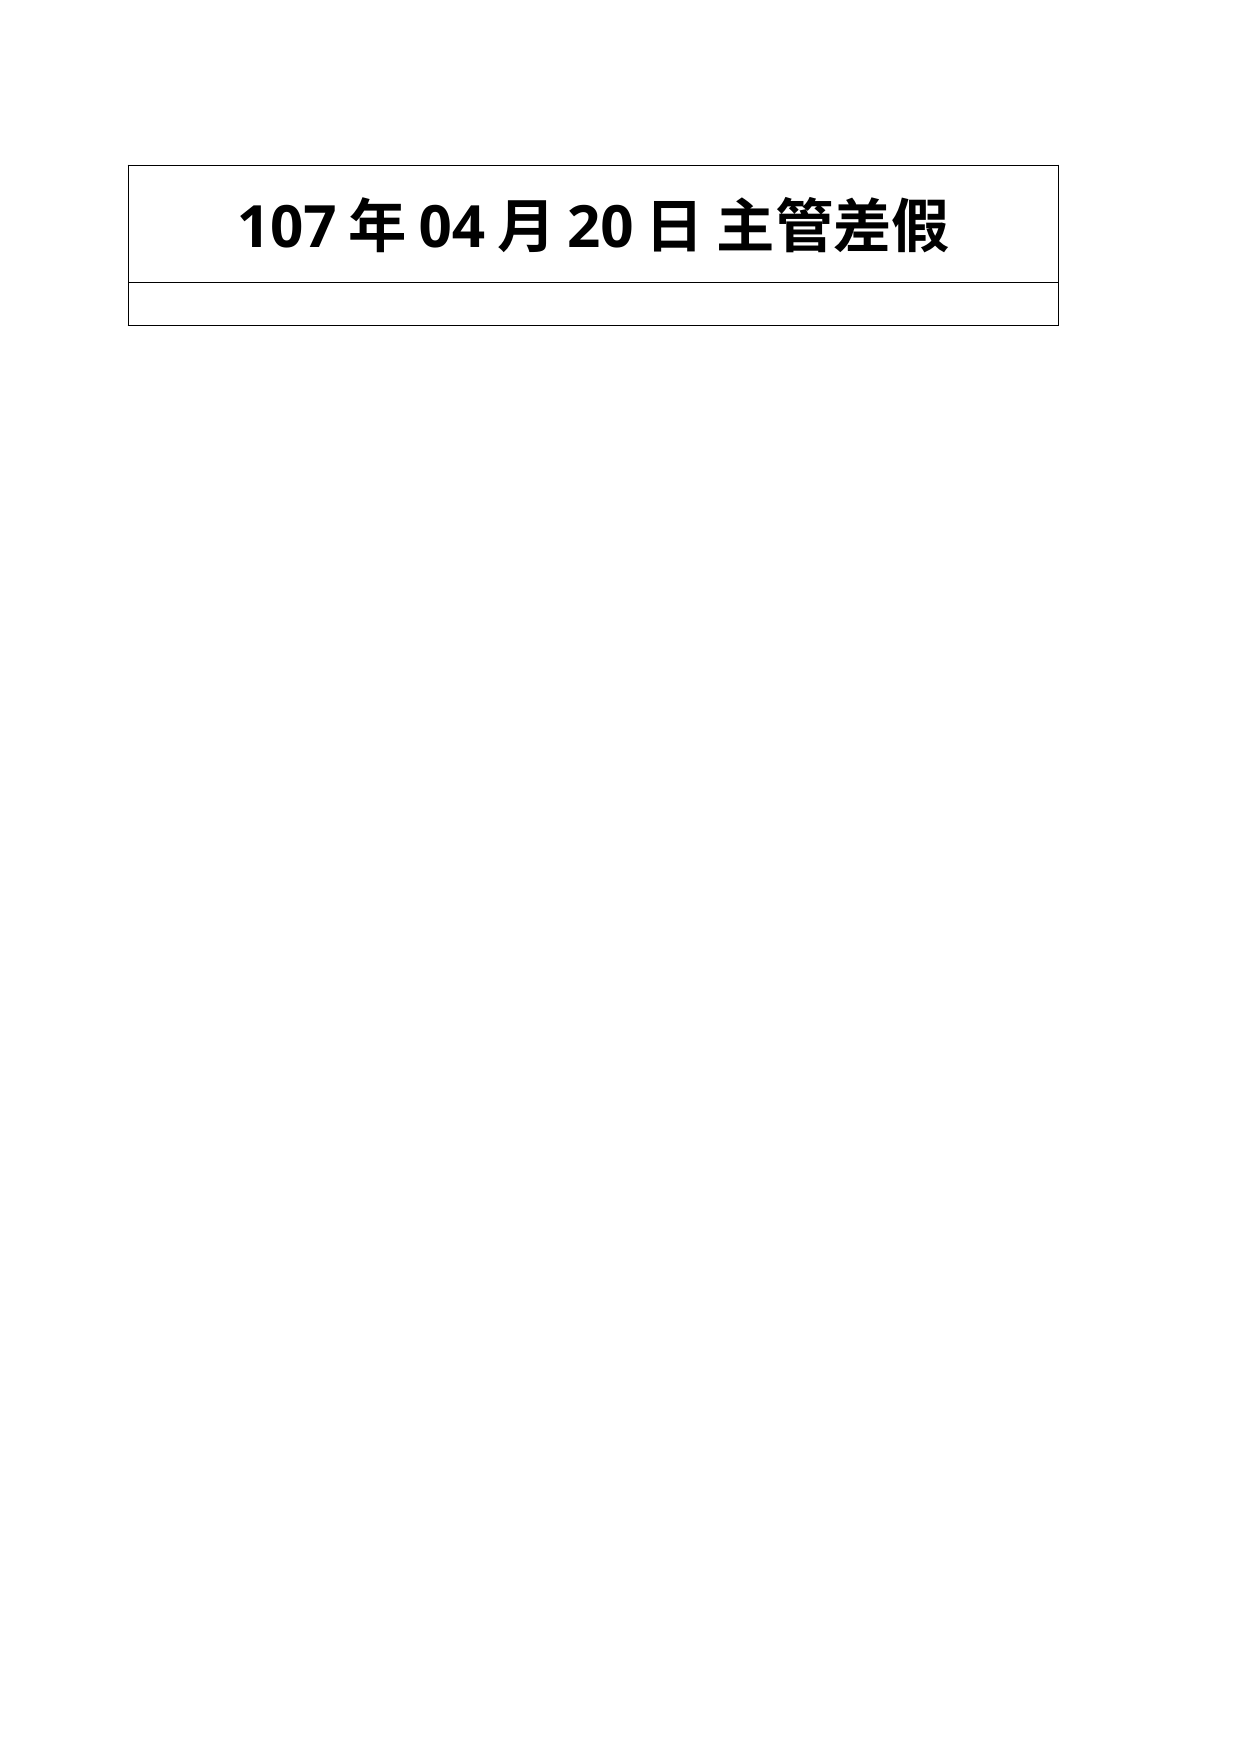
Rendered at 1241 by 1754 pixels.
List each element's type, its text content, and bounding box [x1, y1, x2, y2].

table_cell [129, 283, 1058, 325]
table_header 107年04月20日 主管差假 [129, 166, 1058, 282]
